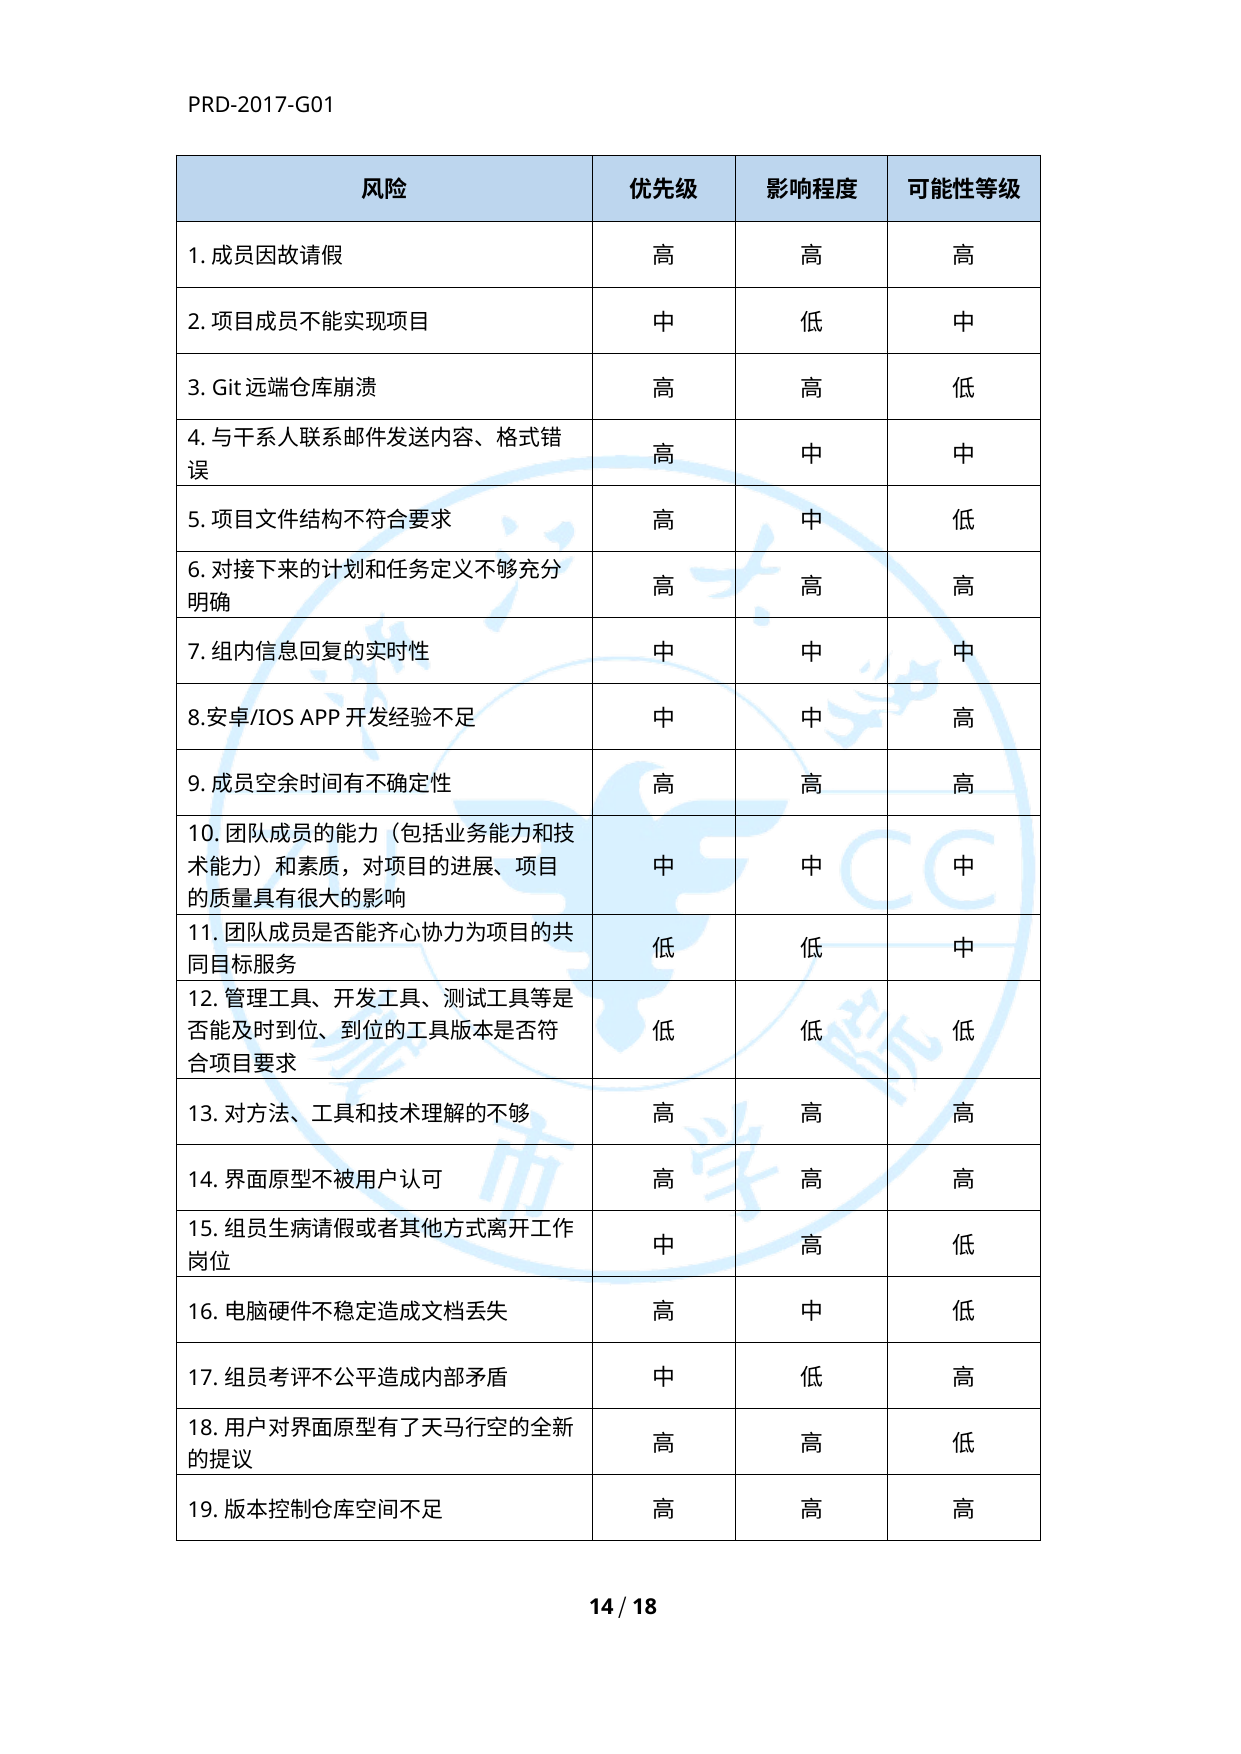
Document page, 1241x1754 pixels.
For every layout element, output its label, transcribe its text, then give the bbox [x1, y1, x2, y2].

table_cell 2. 项目成员不能实现项目 [177, 288, 592, 353]
table_cell 18. 用户对界面原型有了天马行空的全新的提议 [177, 1409, 592, 1474]
table_cell 低 [888, 486, 1040, 551]
table_cell 高 [736, 222, 887, 287]
table_cell 高 [888, 750, 1040, 815]
table_cell 高 [593, 552, 735, 617]
table_cell 低 [736, 1343, 887, 1408]
table_cell 中 [593, 684, 735, 749]
table_cell 中 [736, 816, 887, 913]
table_cell 19. 版本控制仓库空间不足 [177, 1475, 592, 1540]
table_cell 11. 团队成员是否能齐心协力为项目的共同目标服务 [177, 915, 592, 979]
table_cell 高 [888, 222, 1040, 287]
table_cell 中 [593, 1211, 735, 1276]
table_cell 中 [888, 915, 1040, 979]
table_cell 8.安卓/IOS APP开发经验不足 [177, 684, 592, 749]
table_cell 低 [736, 981, 887, 1078]
table_cell 高 [888, 1475, 1040, 1540]
table_cell 高 [888, 684, 1040, 749]
table_header 影响程度 [736, 156, 887, 221]
table_cell 中 [888, 288, 1040, 353]
table_cell 高 [736, 552, 887, 617]
table_cell 高 [593, 1145, 735, 1210]
table_cell 高 [593, 1277, 735, 1342]
table_cell 中 [736, 684, 887, 749]
table_cell 低 [888, 1277, 1040, 1342]
table_cell 中 [736, 1277, 887, 1342]
table_cell 高 [736, 1211, 887, 1276]
table_cell 中 [736, 486, 887, 551]
table_cell 15. 组员生病请假或者其他方式离开工作岗位 [177, 1211, 592, 1276]
table_cell 7. 组内信息回复的实时性 [177, 618, 592, 683]
table_cell 高 [736, 354, 887, 419]
table_cell 中 [593, 1343, 735, 1408]
table_cell 低 [593, 981, 735, 1078]
table_cell 12. 管理工具、开发工具、测试工具等是否能及时到位、到位的工具版本是否符合项目要求 [177, 981, 592, 1078]
table_cell 高 [593, 420, 735, 485]
table_cell 中 [593, 816, 735, 913]
table_cell 中 [888, 816, 1040, 913]
table_cell 17. 组员考评不公平造成内部矛盾 [177, 1343, 592, 1408]
table_cell 中 [888, 420, 1040, 485]
table_cell 1. 成员因故请假 [177, 222, 592, 287]
table_cell 3. Git远端仓库崩溃 [177, 354, 592, 419]
table_cell 高 [888, 1343, 1040, 1408]
table_cell 中 [593, 618, 735, 683]
table_cell 低 [888, 354, 1040, 419]
table_cell 高 [593, 354, 735, 419]
table_cell 高 [736, 1475, 887, 1540]
table_cell 4. 与干系人联系邮件发送内容、格式错误 [177, 420, 592, 485]
table_cell 10. 团队成员的能力（包括业务能力和技术能力）和素质，对项目的进展、项目的质量具有很大的影响 [177, 816, 592, 913]
table_cell 高 [593, 1409, 735, 1474]
table_cell 中 [736, 618, 887, 683]
table_cell 高 [593, 750, 735, 815]
table_cell 低 [888, 1409, 1040, 1474]
table_cell 高 [593, 1475, 735, 1540]
table_cell 5. 项目文件结构不符合要求 [177, 486, 592, 551]
table_cell 高 [888, 1145, 1040, 1210]
table_cell 14. 界面原型不被用户认可 [177, 1145, 592, 1210]
table_cell 高 [736, 750, 887, 815]
table_cell 高 [593, 486, 735, 551]
table_header 可能性等级 [888, 156, 1040, 221]
table_cell 高 [888, 1079, 1040, 1144]
table_header 风险 [177, 156, 592, 221]
table_cell 中 [888, 618, 1040, 683]
table_cell 低 [736, 915, 887, 979]
table_cell 低 [888, 981, 1040, 1078]
table_cell 9. 成员空余时间有不确定性 [177, 750, 592, 815]
table_cell 高 [736, 1145, 887, 1210]
table_cell 低 [593, 915, 735, 979]
table_cell 高 [736, 1079, 887, 1144]
table_cell 高 [736, 1409, 887, 1474]
table_header 优先级 [593, 156, 735, 221]
table_cell 低 [736, 288, 887, 353]
table_cell 6. 对接下来的计划和任务定义不够充分明确 [177, 552, 592, 617]
table_cell 低 [888, 1211, 1040, 1276]
table_cell 中 [736, 420, 887, 485]
table_cell 16. 电脑硬件不稳定造成文档丢失 [177, 1277, 592, 1342]
table_cell 高 [888, 552, 1040, 617]
table_cell 高 [593, 222, 735, 287]
table_cell 中 [593, 288, 735, 353]
table_cell 13. 对方法、工具和技术理解的不够 [177, 1079, 592, 1144]
table_cell 高 [593, 1079, 735, 1144]
